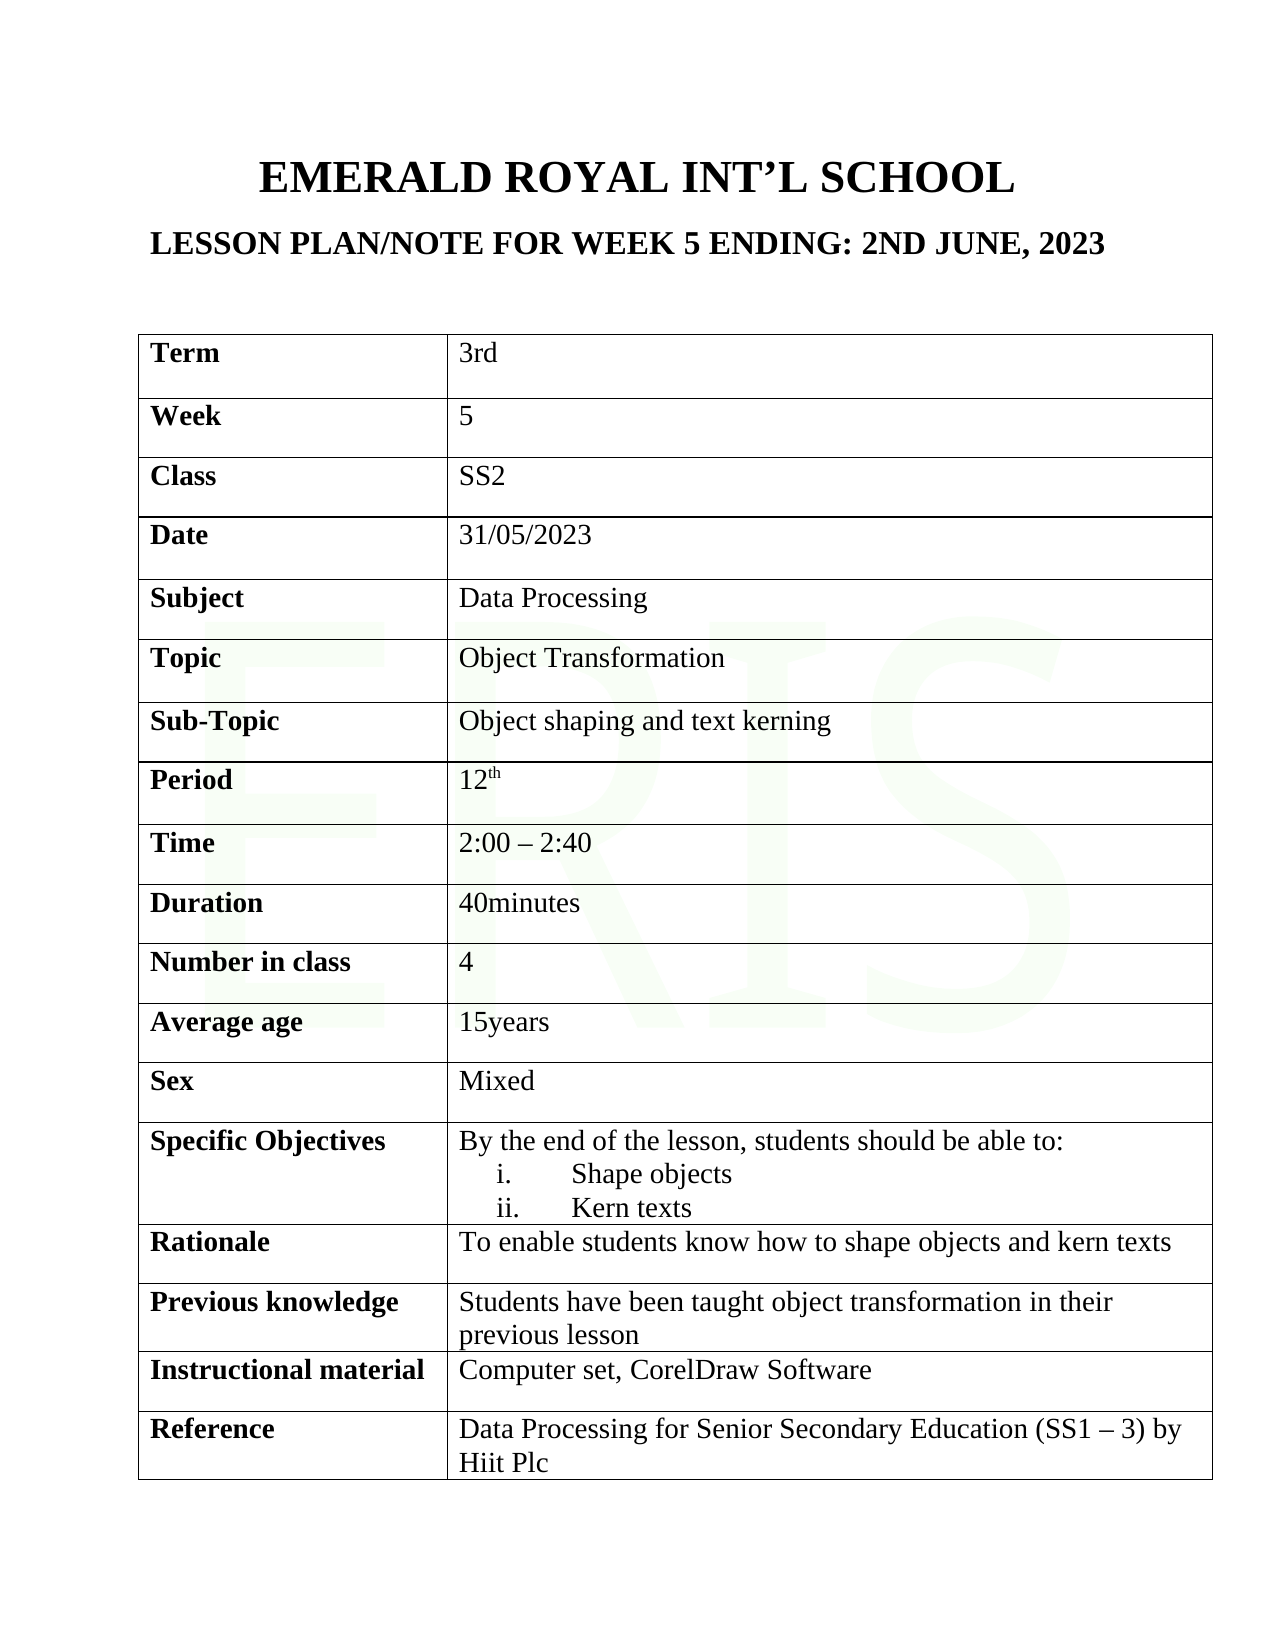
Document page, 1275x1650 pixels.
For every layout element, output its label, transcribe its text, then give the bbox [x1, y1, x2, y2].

table_cell Reference [139, 1412, 447, 1479]
table_header Term [139, 335, 447, 397]
table_cell Duration [139, 885, 447, 943]
table_cell Topic [139, 640, 447, 702]
table_cell Week [139, 399, 447, 457]
table_cell Mixed [448, 1063, 1212, 1122]
table_cell Instructional material [139, 1352, 447, 1411]
table_cell Object shaping and text kerning [448, 703, 1212, 761]
table_cell Period [139, 763, 447, 824]
table_cell Time [139, 825, 447, 884]
table_cell 15years [448, 1004, 1212, 1062]
table_cell Previous knowledge [139, 1284, 447, 1351]
table_cell Class [139, 458, 447, 516]
table_cell 5 [448, 399, 1212, 457]
table_cell Number in class [139, 944, 447, 1003]
table_cell SS2 [448, 458, 1212, 516]
table_cell To enable students know how to shape objects and kern texts [448, 1225, 1212, 1283]
table_cell Sub-Topic [139, 703, 447, 761]
table_cell Sex [139, 1063, 447, 1122]
table_cell 4 [448, 944, 1212, 1003]
table_cell By the end of the lesson, students should be able to: Shape objects Kern texts [448, 1123, 1212, 1223]
table_cell Rationale [139, 1225, 447, 1283]
table_cell Data Processing for Senior Secondary Education (SS1 – 3) by Hiit Plc [448, 1412, 1212, 1479]
table_header 3rd [448, 335, 1212, 397]
table_cell Computer set, CorelDraw Software [448, 1352, 1212, 1411]
table_cell 40minutes [448, 885, 1212, 943]
table_cell 12th [448, 763, 1212, 824]
text EMERALD ROYAL INT’L SCHOOL [150, 150, 1125, 203]
table_cell 31/05/2023 [448, 518, 1212, 579]
table_cell Students have been taught object transformation in their previous lesson [448, 1284, 1212, 1351]
table_cell Date [139, 518, 447, 579]
table_cell Object Transformation [448, 640, 1212, 702]
table_cell Specific Objectives [139, 1123, 447, 1223]
table_cell Data Processing [448, 580, 1212, 639]
text LESSON PLAN/NOTE FOR WEEK 5 ENDING: 2ND JUNE, 2023 [150, 223, 1125, 262]
table_cell Average age [139, 1004, 447, 1062]
table_cell Subject [139, 580, 447, 639]
table_cell 2:00 – 2:40 [448, 825, 1212, 884]
